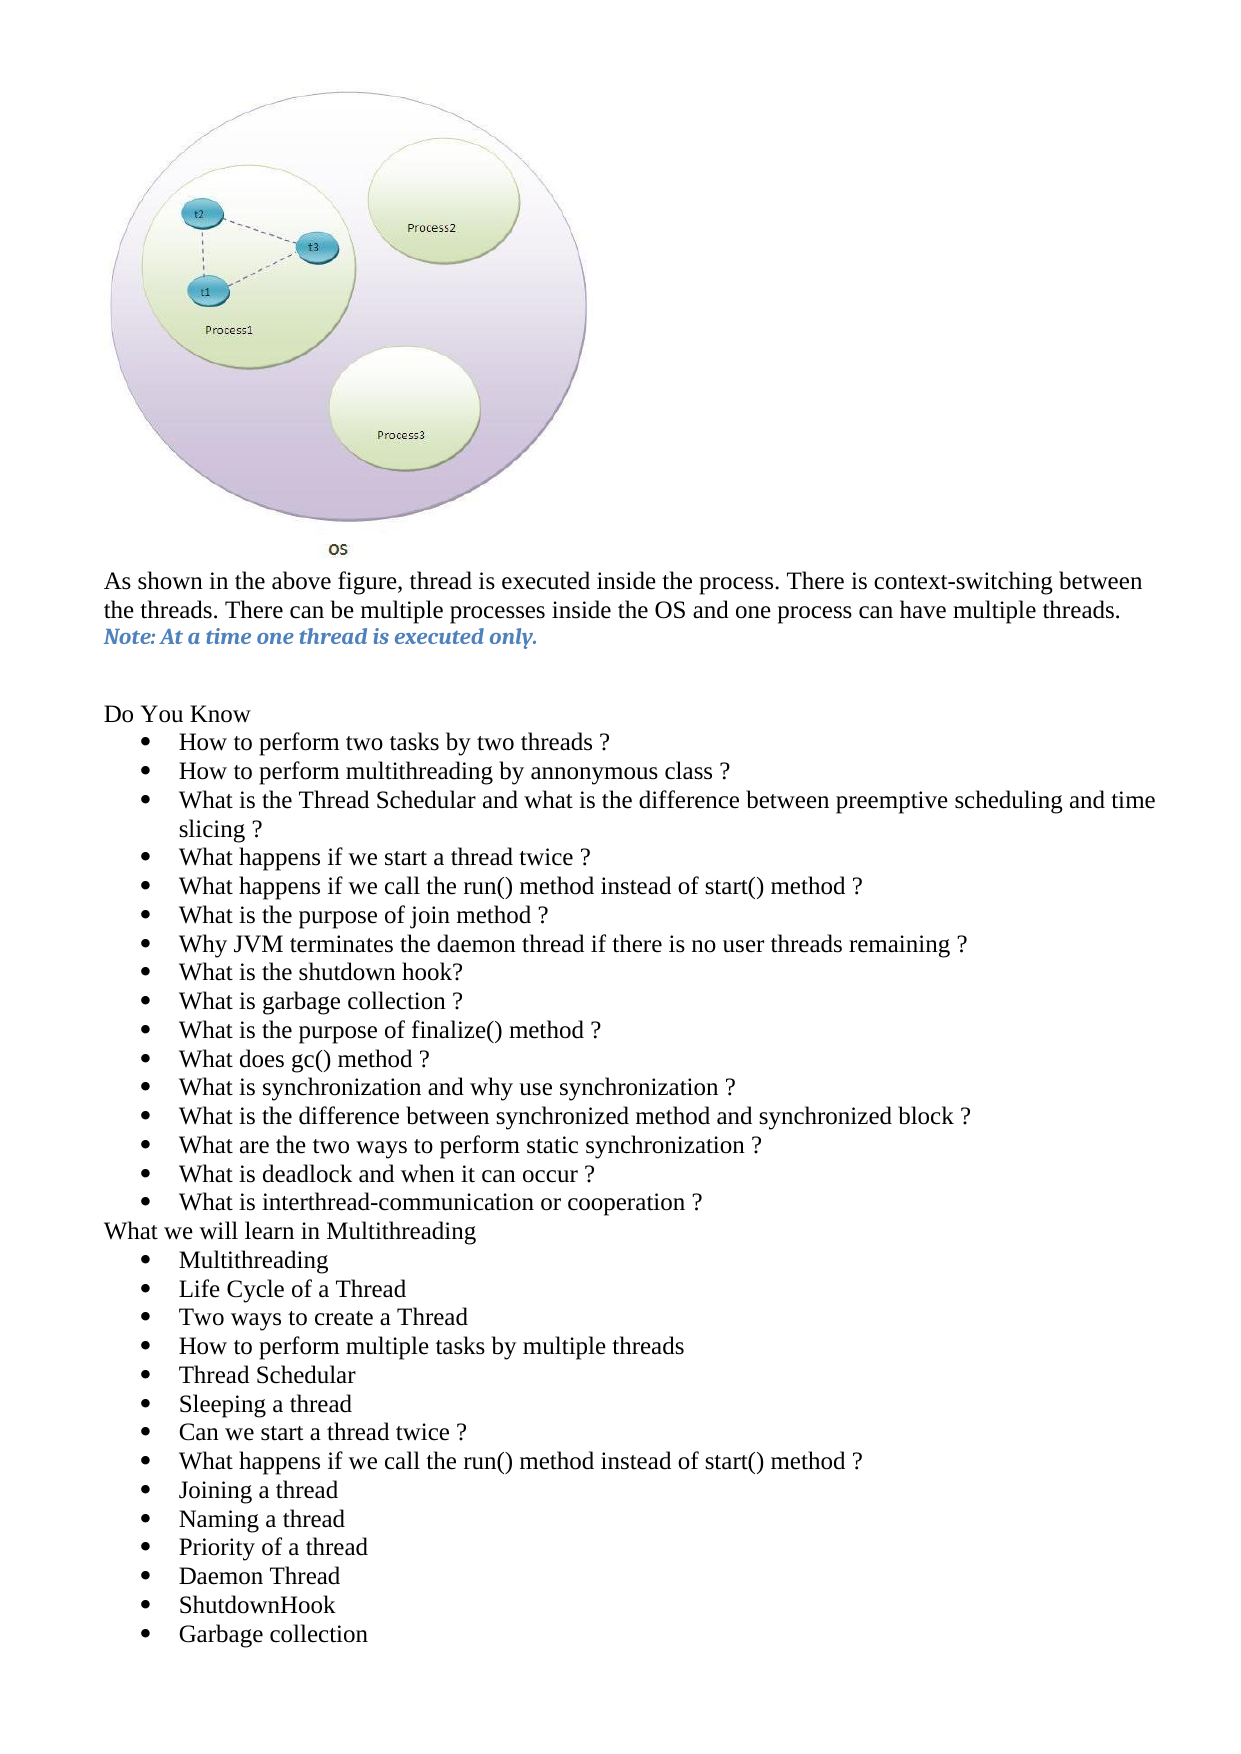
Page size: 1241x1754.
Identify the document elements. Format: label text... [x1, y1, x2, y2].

list What is the Thread Schedular and what is the difference between preemptive scheduling and time slicing ? [141, 785, 1167, 842]
list What is the purpose of join method ? [141, 900, 1167, 929]
list What is the shutdown hook? [141, 957, 1167, 986]
text Do You Know [103, 699, 1167, 727]
list What is synchronization and why use synchronization ? [141, 1072, 1167, 1101]
list ShutdownHook [141, 1590, 1167, 1619]
list Joining a thread [141, 1475, 1167, 1504]
picture [103, 88, 594, 566]
list What is interthread-communication or cooperation ? [141, 1187, 1167, 1216]
list What is the difference between synchronized method and synchronized block ? [141, 1101, 1167, 1130]
list What happens if we call the run() method instead of start() method ? [141, 1446, 1167, 1475]
list Two ways to create a Thread [141, 1302, 1167, 1331]
list Thread Schedular [141, 1360, 1167, 1389]
list What are the two ways to perform static synchronization ? [141, 1130, 1167, 1159]
list Sleeping a thread [141, 1389, 1167, 1417]
list What does gc() method ? [141, 1044, 1167, 1072]
list How to perform two tasks by two threads ? [141, 727, 1167, 756]
text As shown in the above figure, thread is executed inside the process. There is context-switching between the threads. There can be multiple processes inside the OS and one process can have multiple threads. [103, 566, 1167, 623]
list What happens if we start a thread twice ? [141, 842, 1167, 871]
subtitle Note: At a time one thread is executed only. [103, 623, 1167, 650]
list How to perform multiple tasks by multiple threads [141, 1331, 1167, 1360]
list Why JVM terminates the daemon thread if there is no user threads remaining ? [141, 929, 1167, 957]
list Multithreading [141, 1245, 1167, 1274]
list What is the purpose of finalize() method ? [141, 1015, 1167, 1044]
text What we will learn in Multithreading [103, 1216, 1167, 1245]
list Can we start a thread twice ? [141, 1417, 1167, 1446]
list Naming a thread [141, 1504, 1167, 1532]
list Priority of a thread [141, 1532, 1167, 1561]
list What is deadlock and when it can occur ? [141, 1159, 1167, 1187]
list Daemon Thread [141, 1561, 1167, 1590]
list What is garbage collection ? [141, 986, 1167, 1015]
list What happens if we call the run() method instead of start() method ? [141, 871, 1167, 900]
list Garbage collection [141, 1619, 1167, 1647]
list How to perform multithreading by annonymous class ? [141, 756, 1167, 785]
list Life Cycle of a Thread [141, 1274, 1167, 1302]
